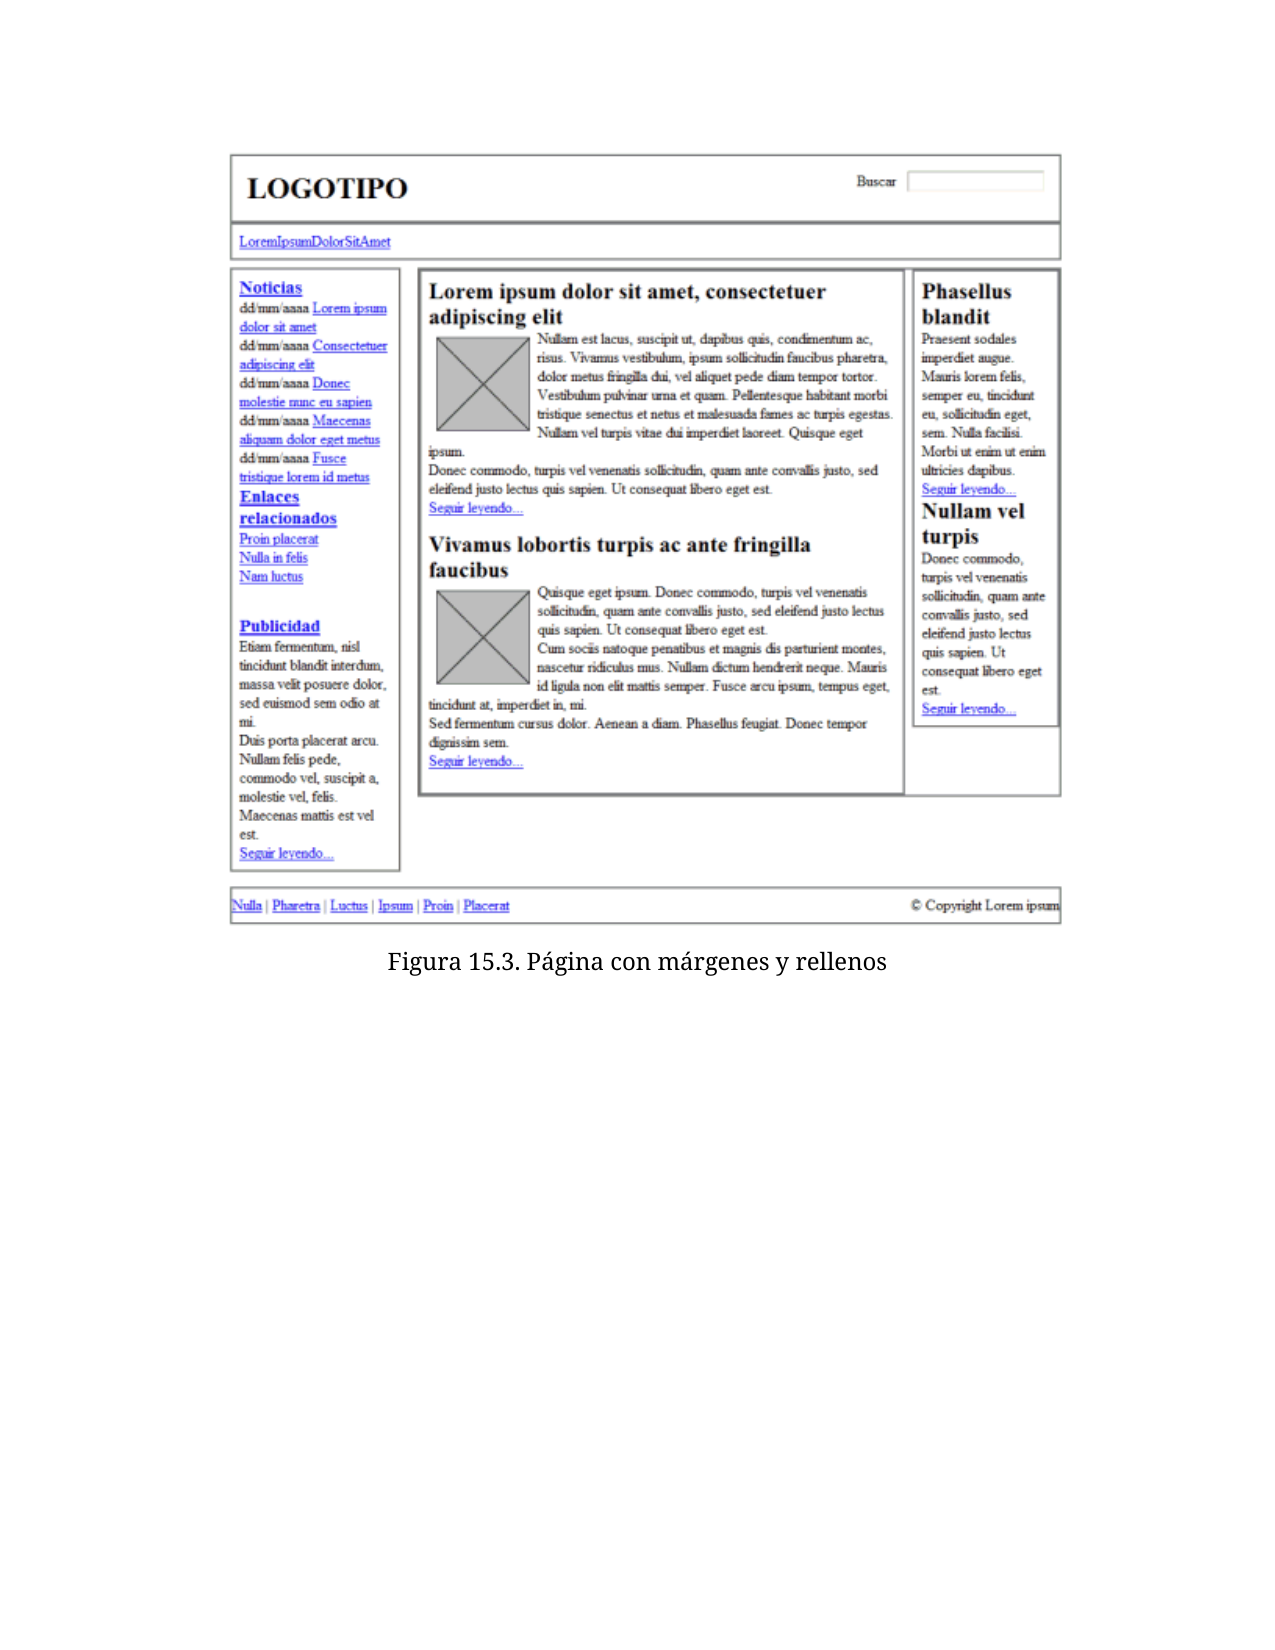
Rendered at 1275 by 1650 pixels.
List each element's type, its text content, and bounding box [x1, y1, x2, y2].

text Figura 15.3. Página con márgenes y rellenos [177, 944, 1098, 977]
picture [177, 147, 1115, 932]
